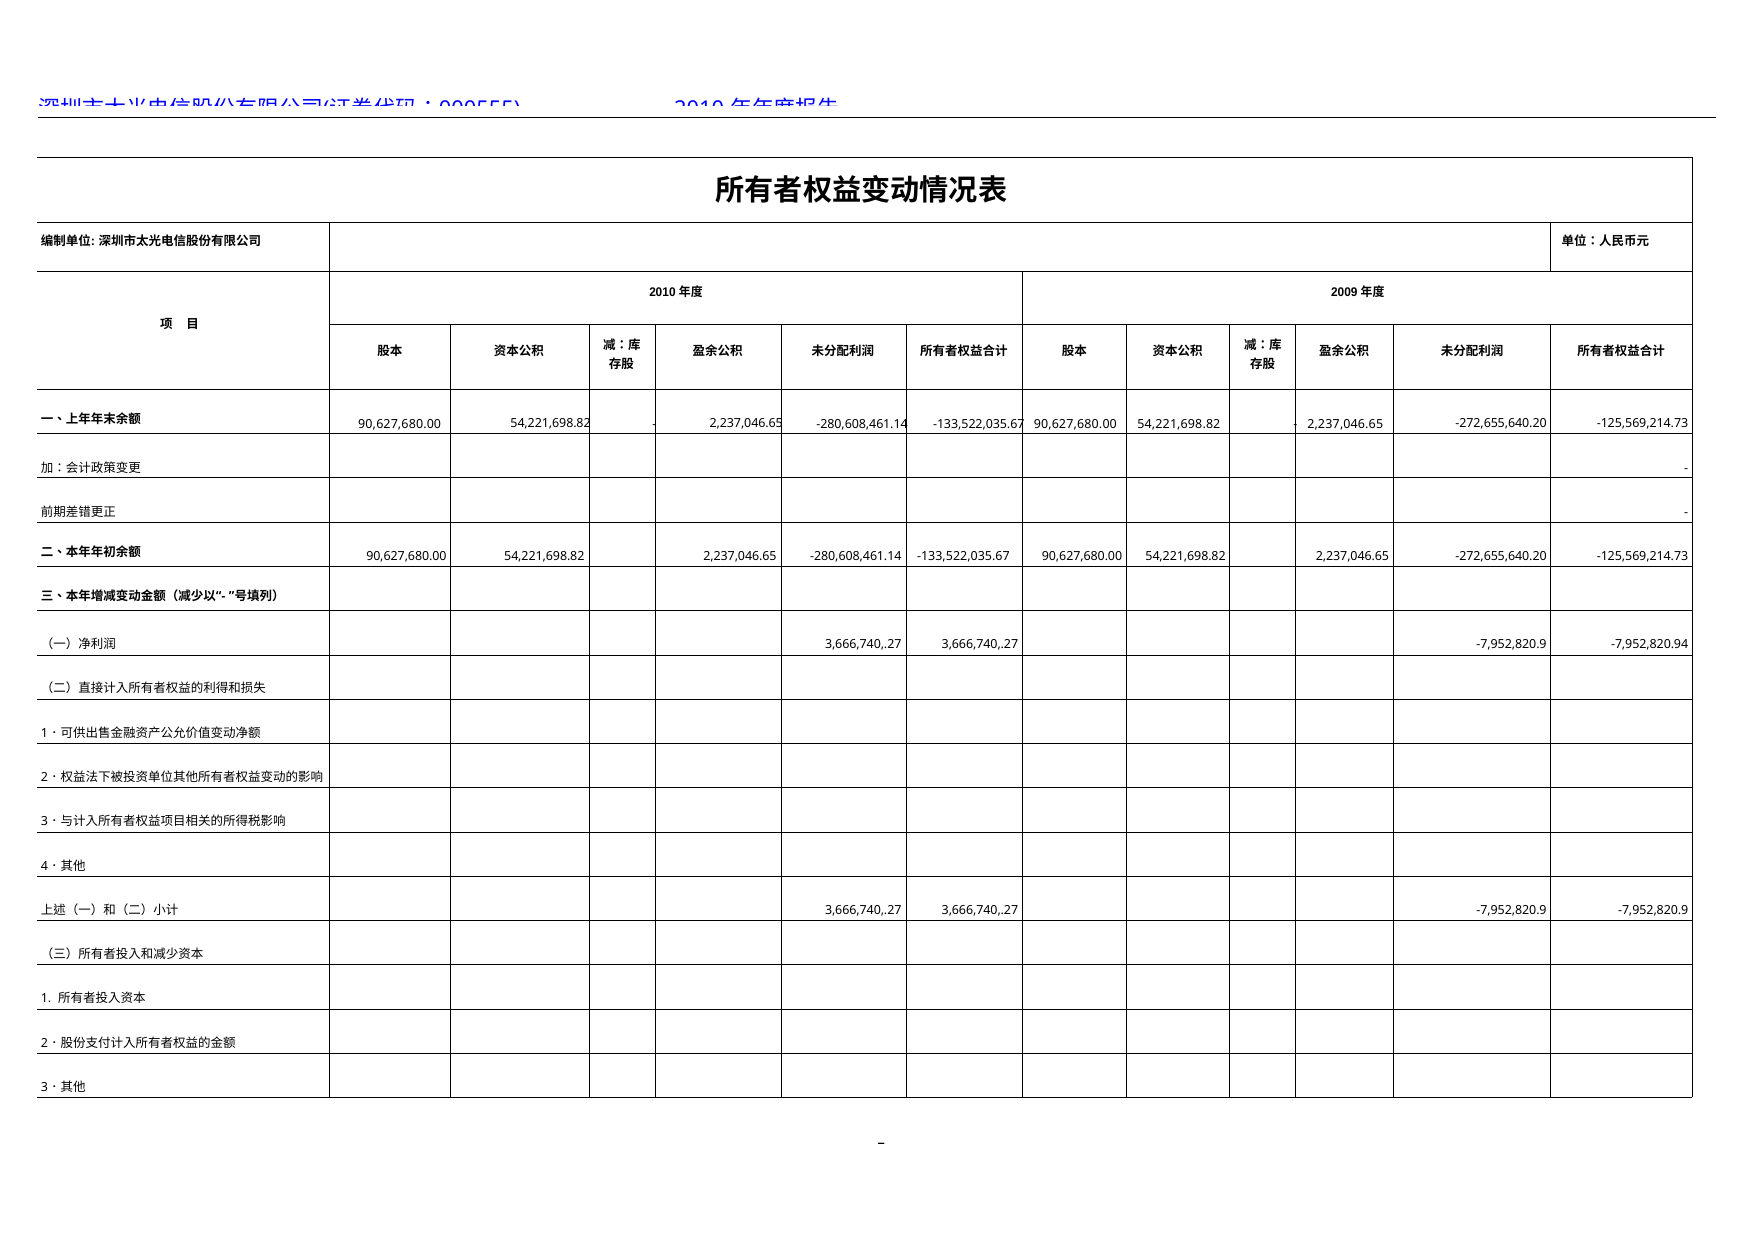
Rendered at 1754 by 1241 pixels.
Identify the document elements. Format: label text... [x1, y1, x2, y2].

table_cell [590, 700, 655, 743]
table_cell 减：库 存股 [590, 325, 655, 389]
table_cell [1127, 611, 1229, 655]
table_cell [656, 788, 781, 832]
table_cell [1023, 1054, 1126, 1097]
table_cell 2010 年度 [330, 272, 1022, 324]
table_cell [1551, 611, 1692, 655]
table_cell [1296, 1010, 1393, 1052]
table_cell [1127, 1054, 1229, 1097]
table_cell -280,608,461.14 [782, 390, 906, 433]
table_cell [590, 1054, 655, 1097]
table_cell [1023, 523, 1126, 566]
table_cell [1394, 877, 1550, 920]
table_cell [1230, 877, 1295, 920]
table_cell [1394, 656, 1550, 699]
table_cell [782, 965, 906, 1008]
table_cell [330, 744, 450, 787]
table_cell 90,627,680.00 [330, 390, 450, 433]
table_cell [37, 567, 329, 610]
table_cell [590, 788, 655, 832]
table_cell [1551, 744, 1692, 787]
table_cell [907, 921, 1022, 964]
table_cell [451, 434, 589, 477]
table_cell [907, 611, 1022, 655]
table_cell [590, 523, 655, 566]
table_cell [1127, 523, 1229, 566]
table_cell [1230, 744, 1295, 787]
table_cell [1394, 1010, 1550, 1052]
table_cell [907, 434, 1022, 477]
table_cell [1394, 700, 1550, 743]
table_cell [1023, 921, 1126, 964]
table_cell 加：会计政策变更 [37, 434, 329, 477]
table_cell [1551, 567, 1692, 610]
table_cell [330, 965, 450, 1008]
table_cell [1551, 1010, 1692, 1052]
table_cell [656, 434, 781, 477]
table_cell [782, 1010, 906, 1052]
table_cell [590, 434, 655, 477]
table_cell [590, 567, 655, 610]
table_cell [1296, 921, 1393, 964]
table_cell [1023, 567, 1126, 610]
table_cell 减：库 存股 [1230, 325, 1295, 389]
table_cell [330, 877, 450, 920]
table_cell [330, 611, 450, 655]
table_cell 盈余公积 [656, 325, 781, 389]
table_cell [330, 434, 450, 477]
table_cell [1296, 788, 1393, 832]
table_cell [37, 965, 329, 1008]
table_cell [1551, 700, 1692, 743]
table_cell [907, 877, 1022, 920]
table_cell -133,522,035.67 [907, 390, 1022, 433]
table_cell 90,627,680.00 [1023, 390, 1126, 433]
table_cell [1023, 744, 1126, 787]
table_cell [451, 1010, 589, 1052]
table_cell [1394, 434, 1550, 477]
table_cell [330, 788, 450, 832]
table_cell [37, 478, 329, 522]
table_cell -125,569,214.73 [1551, 390, 1692, 433]
table_cell 2,237,046.65 [656, 390, 781, 433]
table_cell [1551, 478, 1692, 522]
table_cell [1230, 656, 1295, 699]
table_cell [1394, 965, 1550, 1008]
table_cell 股本 [330, 325, 450, 389]
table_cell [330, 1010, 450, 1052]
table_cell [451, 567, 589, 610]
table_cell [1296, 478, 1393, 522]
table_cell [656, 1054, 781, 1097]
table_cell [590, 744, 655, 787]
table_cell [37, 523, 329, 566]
table_cell 盈余公积 [1296, 325, 1393, 389]
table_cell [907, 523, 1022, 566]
table_cell 一、上年年末余额 [37, 390, 329, 433]
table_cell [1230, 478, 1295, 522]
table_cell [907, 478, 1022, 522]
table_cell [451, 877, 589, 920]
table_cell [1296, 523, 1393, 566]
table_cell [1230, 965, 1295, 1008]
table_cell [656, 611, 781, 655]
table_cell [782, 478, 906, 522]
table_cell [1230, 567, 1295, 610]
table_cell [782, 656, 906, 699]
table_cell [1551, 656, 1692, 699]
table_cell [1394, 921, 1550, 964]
table_cell 资本公积 [1127, 325, 1229, 389]
table_cell 所有者权益合计 [907, 325, 1022, 389]
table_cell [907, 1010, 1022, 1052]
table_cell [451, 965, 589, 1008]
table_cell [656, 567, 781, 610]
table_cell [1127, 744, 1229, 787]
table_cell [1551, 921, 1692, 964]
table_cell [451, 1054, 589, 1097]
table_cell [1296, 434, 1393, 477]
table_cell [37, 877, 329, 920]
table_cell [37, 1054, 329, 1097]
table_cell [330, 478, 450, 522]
table_cell 2009 年度 [1023, 272, 1692, 324]
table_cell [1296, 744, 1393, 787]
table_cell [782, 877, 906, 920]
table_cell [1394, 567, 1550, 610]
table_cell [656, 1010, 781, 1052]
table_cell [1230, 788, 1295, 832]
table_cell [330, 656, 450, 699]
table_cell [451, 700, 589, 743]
table_cell 未分配利润 [782, 325, 906, 389]
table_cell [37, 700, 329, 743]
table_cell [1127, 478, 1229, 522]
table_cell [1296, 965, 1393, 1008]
table_cell 股本 [1023, 325, 1126, 389]
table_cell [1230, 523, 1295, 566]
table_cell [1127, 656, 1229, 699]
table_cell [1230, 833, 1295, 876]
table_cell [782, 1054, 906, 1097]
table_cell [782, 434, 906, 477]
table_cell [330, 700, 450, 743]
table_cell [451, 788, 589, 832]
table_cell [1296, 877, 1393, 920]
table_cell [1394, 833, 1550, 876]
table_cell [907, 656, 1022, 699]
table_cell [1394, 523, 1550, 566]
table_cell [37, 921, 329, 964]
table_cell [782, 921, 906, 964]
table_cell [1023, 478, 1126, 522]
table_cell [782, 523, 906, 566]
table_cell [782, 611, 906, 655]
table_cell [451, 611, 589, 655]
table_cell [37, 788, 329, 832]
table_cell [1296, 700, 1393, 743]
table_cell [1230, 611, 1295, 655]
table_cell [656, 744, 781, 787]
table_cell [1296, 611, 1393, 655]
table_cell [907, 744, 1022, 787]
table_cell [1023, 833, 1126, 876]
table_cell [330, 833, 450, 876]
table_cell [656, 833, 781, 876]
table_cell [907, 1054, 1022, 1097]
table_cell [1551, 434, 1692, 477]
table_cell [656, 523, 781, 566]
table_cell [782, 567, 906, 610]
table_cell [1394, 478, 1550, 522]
table_cell 单位：人民币元 [1551, 223, 1692, 271]
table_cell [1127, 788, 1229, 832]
table_cell 54,221,698.82 [1127, 390, 1229, 433]
table_header 所有者权益变动情况表 [37, 158, 1692, 222]
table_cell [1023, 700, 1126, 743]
table_cell 编制单位: 深圳市太光电信股份有限公司 [37, 223, 329, 271]
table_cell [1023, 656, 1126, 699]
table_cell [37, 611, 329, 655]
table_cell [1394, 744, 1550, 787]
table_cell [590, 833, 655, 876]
table_cell 未分配利润 [1394, 325, 1550, 389]
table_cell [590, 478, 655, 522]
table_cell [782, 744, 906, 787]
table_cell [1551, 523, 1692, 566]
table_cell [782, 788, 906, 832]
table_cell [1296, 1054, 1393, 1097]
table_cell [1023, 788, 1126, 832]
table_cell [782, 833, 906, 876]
table_cell - [1230, 390, 1295, 433]
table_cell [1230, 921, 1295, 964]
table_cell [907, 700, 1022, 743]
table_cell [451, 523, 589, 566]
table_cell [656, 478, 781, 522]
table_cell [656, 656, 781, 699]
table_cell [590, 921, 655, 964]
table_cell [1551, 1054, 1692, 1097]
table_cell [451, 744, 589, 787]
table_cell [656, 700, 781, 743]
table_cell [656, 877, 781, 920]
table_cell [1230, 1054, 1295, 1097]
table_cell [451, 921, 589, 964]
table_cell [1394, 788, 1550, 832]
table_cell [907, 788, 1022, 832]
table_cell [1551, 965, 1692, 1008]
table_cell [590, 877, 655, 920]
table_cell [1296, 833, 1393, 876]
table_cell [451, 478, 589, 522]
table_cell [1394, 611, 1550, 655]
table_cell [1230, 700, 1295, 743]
table_cell 所有者权益合计 [1551, 325, 1692, 389]
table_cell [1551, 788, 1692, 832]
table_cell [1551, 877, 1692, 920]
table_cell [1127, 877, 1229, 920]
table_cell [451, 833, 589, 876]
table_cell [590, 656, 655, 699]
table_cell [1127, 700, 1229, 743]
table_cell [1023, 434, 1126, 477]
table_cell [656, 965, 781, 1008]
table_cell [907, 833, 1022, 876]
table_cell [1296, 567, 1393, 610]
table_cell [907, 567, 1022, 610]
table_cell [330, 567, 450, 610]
table_cell -272,655,640.20 [1394, 390, 1550, 433]
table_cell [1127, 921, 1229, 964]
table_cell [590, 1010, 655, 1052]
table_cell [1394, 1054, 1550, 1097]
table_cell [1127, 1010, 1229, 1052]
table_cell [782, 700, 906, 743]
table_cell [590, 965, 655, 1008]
table_cell - [590, 390, 655, 433]
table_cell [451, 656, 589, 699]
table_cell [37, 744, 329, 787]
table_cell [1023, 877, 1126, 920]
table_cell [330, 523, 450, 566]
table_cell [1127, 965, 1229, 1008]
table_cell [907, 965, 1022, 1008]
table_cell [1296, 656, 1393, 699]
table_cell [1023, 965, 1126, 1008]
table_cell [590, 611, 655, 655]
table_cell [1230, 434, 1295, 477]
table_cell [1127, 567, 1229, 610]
table_cell 54,221,698.82 [451, 390, 589, 433]
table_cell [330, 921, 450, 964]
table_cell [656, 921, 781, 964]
table_cell 项 目 [37, 272, 329, 389]
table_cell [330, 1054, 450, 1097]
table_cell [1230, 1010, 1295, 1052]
table_cell 资本公积 [451, 325, 589, 389]
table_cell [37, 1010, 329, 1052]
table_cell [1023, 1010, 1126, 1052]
table_cell [330, 223, 1550, 271]
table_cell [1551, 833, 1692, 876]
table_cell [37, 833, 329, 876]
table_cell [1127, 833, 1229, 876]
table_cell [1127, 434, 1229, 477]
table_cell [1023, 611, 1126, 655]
table_cell 2,237,046.65 [1296, 390, 1393, 433]
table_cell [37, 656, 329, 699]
